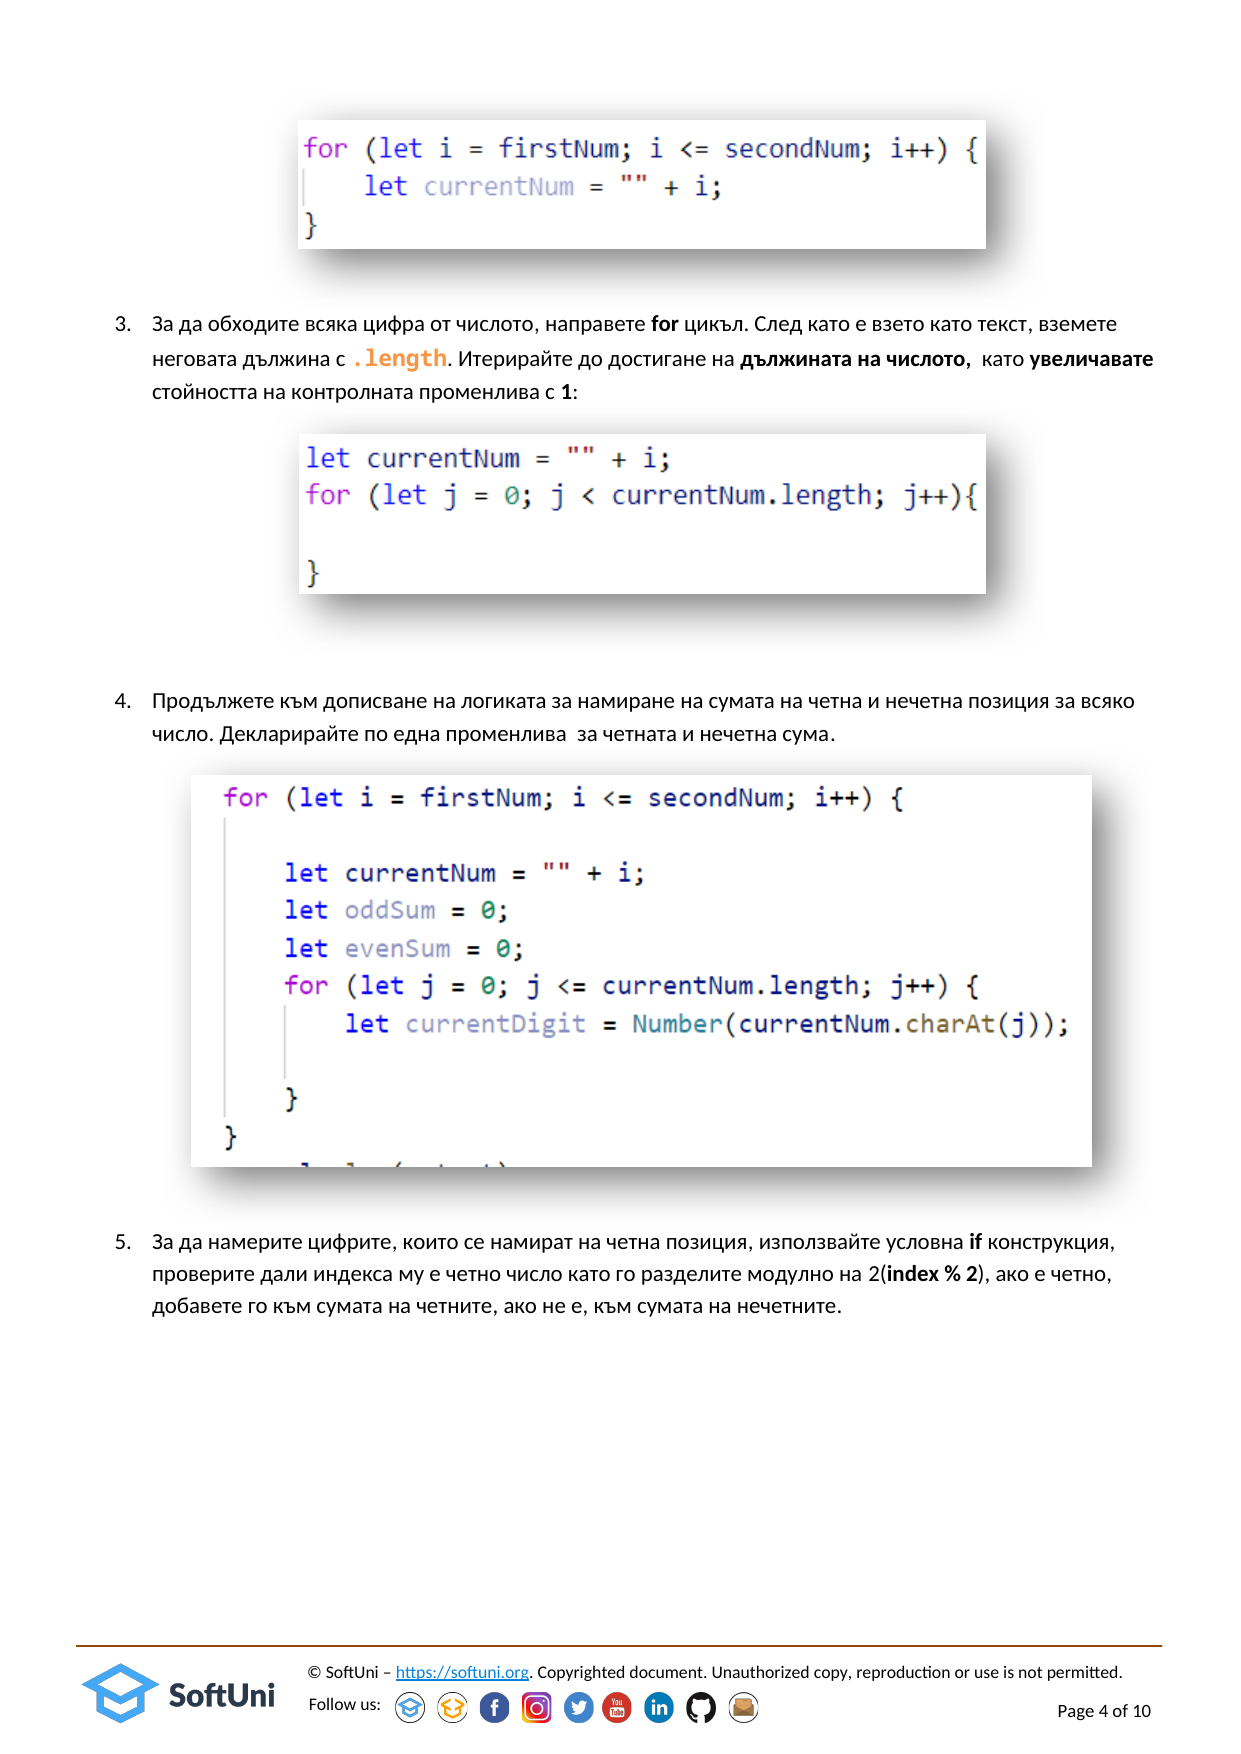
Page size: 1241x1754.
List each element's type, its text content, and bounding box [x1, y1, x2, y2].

picture [665, 1692, 674, 1701]
picture [437, 1692, 468, 1723]
picture [728, 1692, 759, 1723]
picture [395, 1692, 425, 1723]
picture [665, 1714, 674, 1723]
picture [75, 1658, 281, 1729]
picture [522, 1692, 552, 1723]
picture [299, 434, 986, 594]
list За да обходите всяка цифра от числото, направете for цикъл. След като е взето като текст, вземете неговата дължина с .length. Итерирайте до достигане на дължината на числото, като увеличавате стойността на контролната променлива с 1: [114, 309, 1163, 405]
picture [658, 1705, 667, 1714]
picture [479, 1692, 510, 1723]
list Продължете към дописване на логиката за намиране на сумата на четна и нечетна позиция за всяко число. Декларирайте по една променлива за четната и нечетна сума. [114, 687, 1163, 747]
picture [191, 775, 1092, 1167]
picture [298, 120, 986, 249]
picture [602, 1692, 632, 1723]
list За да намерите цифрите, които се намират на четна позиция, използвайте условна if конструкция, проверите дали индекса му е четно число като го разделите модулно на 2(index % 2), ако е четно, добавете го към сумата на четните, ако не е, към сумата на нечетните. [114, 1227, 1163, 1319]
picture [644, 1714, 653, 1723]
picture [644, 1692, 653, 1701]
picture [686, 1692, 716, 1723]
picture [564, 1692, 594, 1723]
